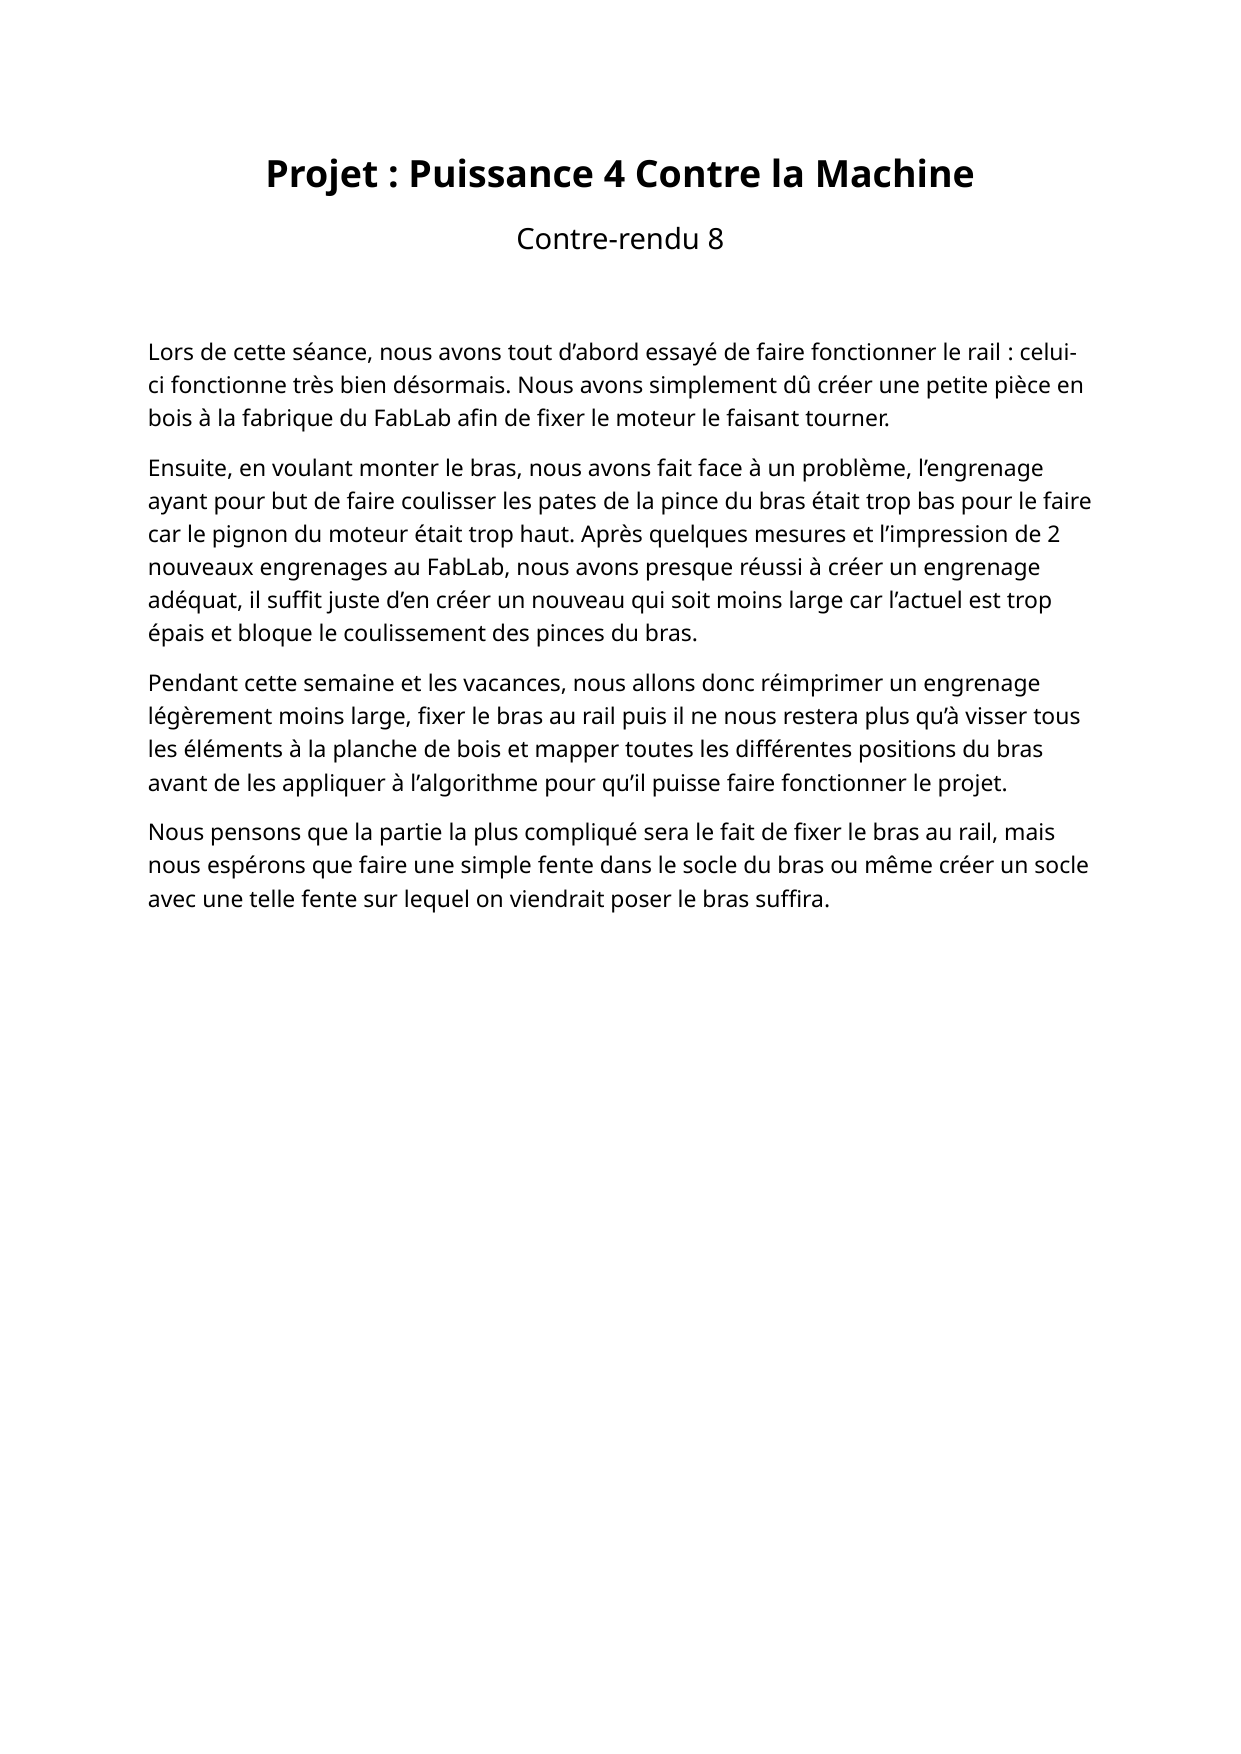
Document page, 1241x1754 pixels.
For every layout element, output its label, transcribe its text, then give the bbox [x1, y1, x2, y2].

text Ensuite, en voulant monter le bras, nous avons fait face à un problème, l’engrenage ayant pour but de faire coulisser les pates de la pince du bras était trop bas pour le faire car le pignon du moteur était trop haut. Après quelques mesures et l’impression de 2 nouveaux engrenages au FabLab, nous avons presque réussi à créer un engrenage adéquat, il suffit juste d’en créer un nouveau qui soit moins large car l’actuel est trop épais et bloque le coulissement des pinces du bras. [148, 452, 1093, 648]
text Lors de cette séance, nous avons tout d’abord essayé de faire fonctionner le rail : celui-ci fonctionne très bien désormais. Nous avons simplement dû créer une petite pièce en bois à la fabrique du FabLab afin de fixer le moteur le faisant tourner. [148, 336, 1093, 433]
text Projet : Puissance 4 Contre la Machine [148, 148, 1093, 199]
text Pendant cette semaine et les vacances, nous allons donc réimprimer un engrenage légèrement moins large, fixer le bras au rail puis il ne nous restera plus qu’à visser tous les éléments à la planche de bois et mapper toutes les différentes positions du bras avant de les appliquer à l’algorithme pour qu’il puisse faire fonctionner le projet. [148, 667, 1093, 798]
text Nous pensons que la partie la plus compliqué sera le fait de fixer le bras au rail, mais nous espérons que faire une simple fente dans le socle du bras ou même créer un socle avec une telle fente sur lequel on viendrait poser le bras suffira. [148, 816, 1093, 914]
text Contre-rendu 8 [148, 218, 1093, 258]
